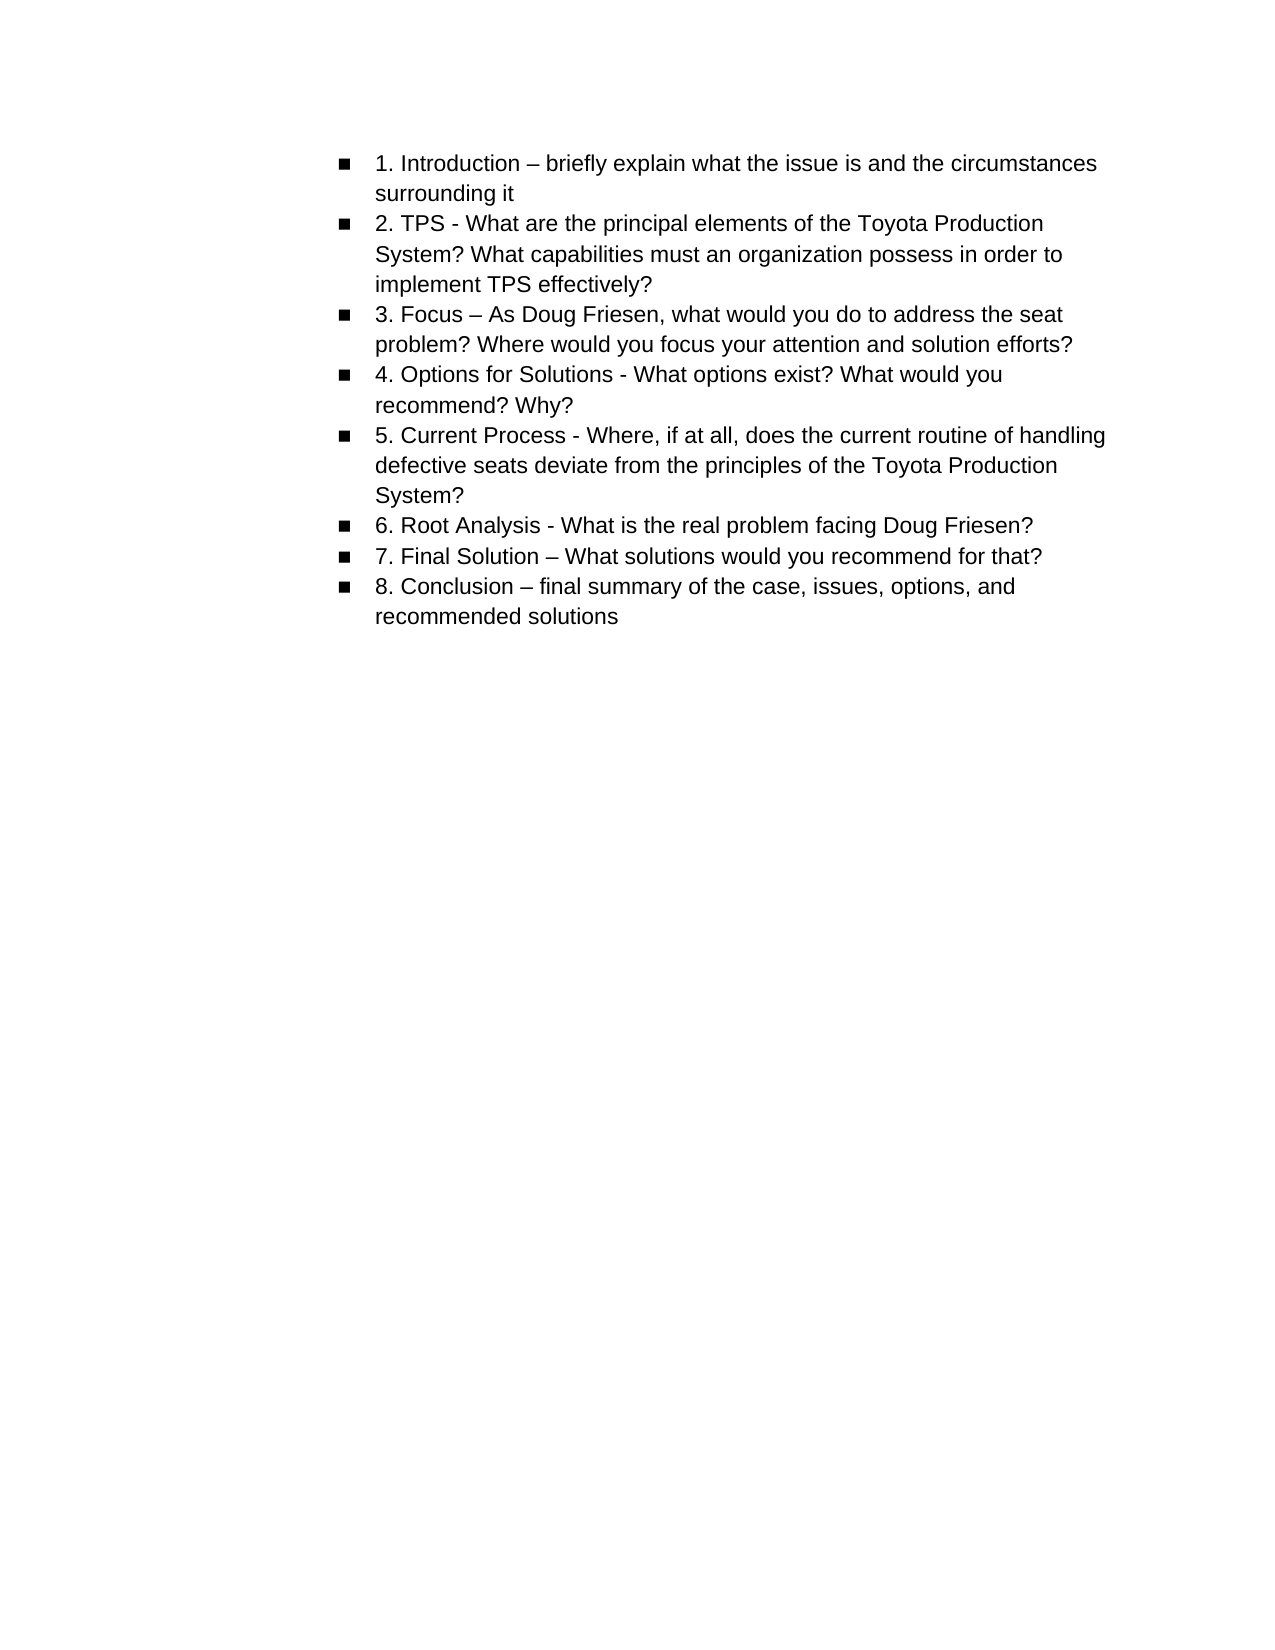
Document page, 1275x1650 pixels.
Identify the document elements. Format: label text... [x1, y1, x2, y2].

list 1. Introduction – briefly explain what the issue is and the circumstances surrounding it [337, 150, 1125, 207]
list 2. TPS - What are the principal elements of the Toyota Production System? What capabilities must an organization possess in order to implement TPS effectively? [337, 210, 1125, 297]
list 5. Current Process - Where, if at all, does the current routine of handling defective seats deviate from the principles of the Toyota Production System? [337, 422, 1125, 509]
list 3. Focus – As Doug Friesen, what would you do to address the seat problem? Where would you focus your attention and solution efforts? [337, 301, 1125, 358]
list 6. Root Analysis - What is the real problem facing Doug Friesen? [337, 512, 1125, 539]
list 8. Conclusion – final summary of the case, issues, options, and recommended solutions [337, 573, 1125, 629]
list 4. Options for Solutions - What options exist? What would you recommend? Why? [337, 361, 1125, 418]
list 7. Final Solution – What solutions would you recommend for that? [337, 543, 1125, 569]
